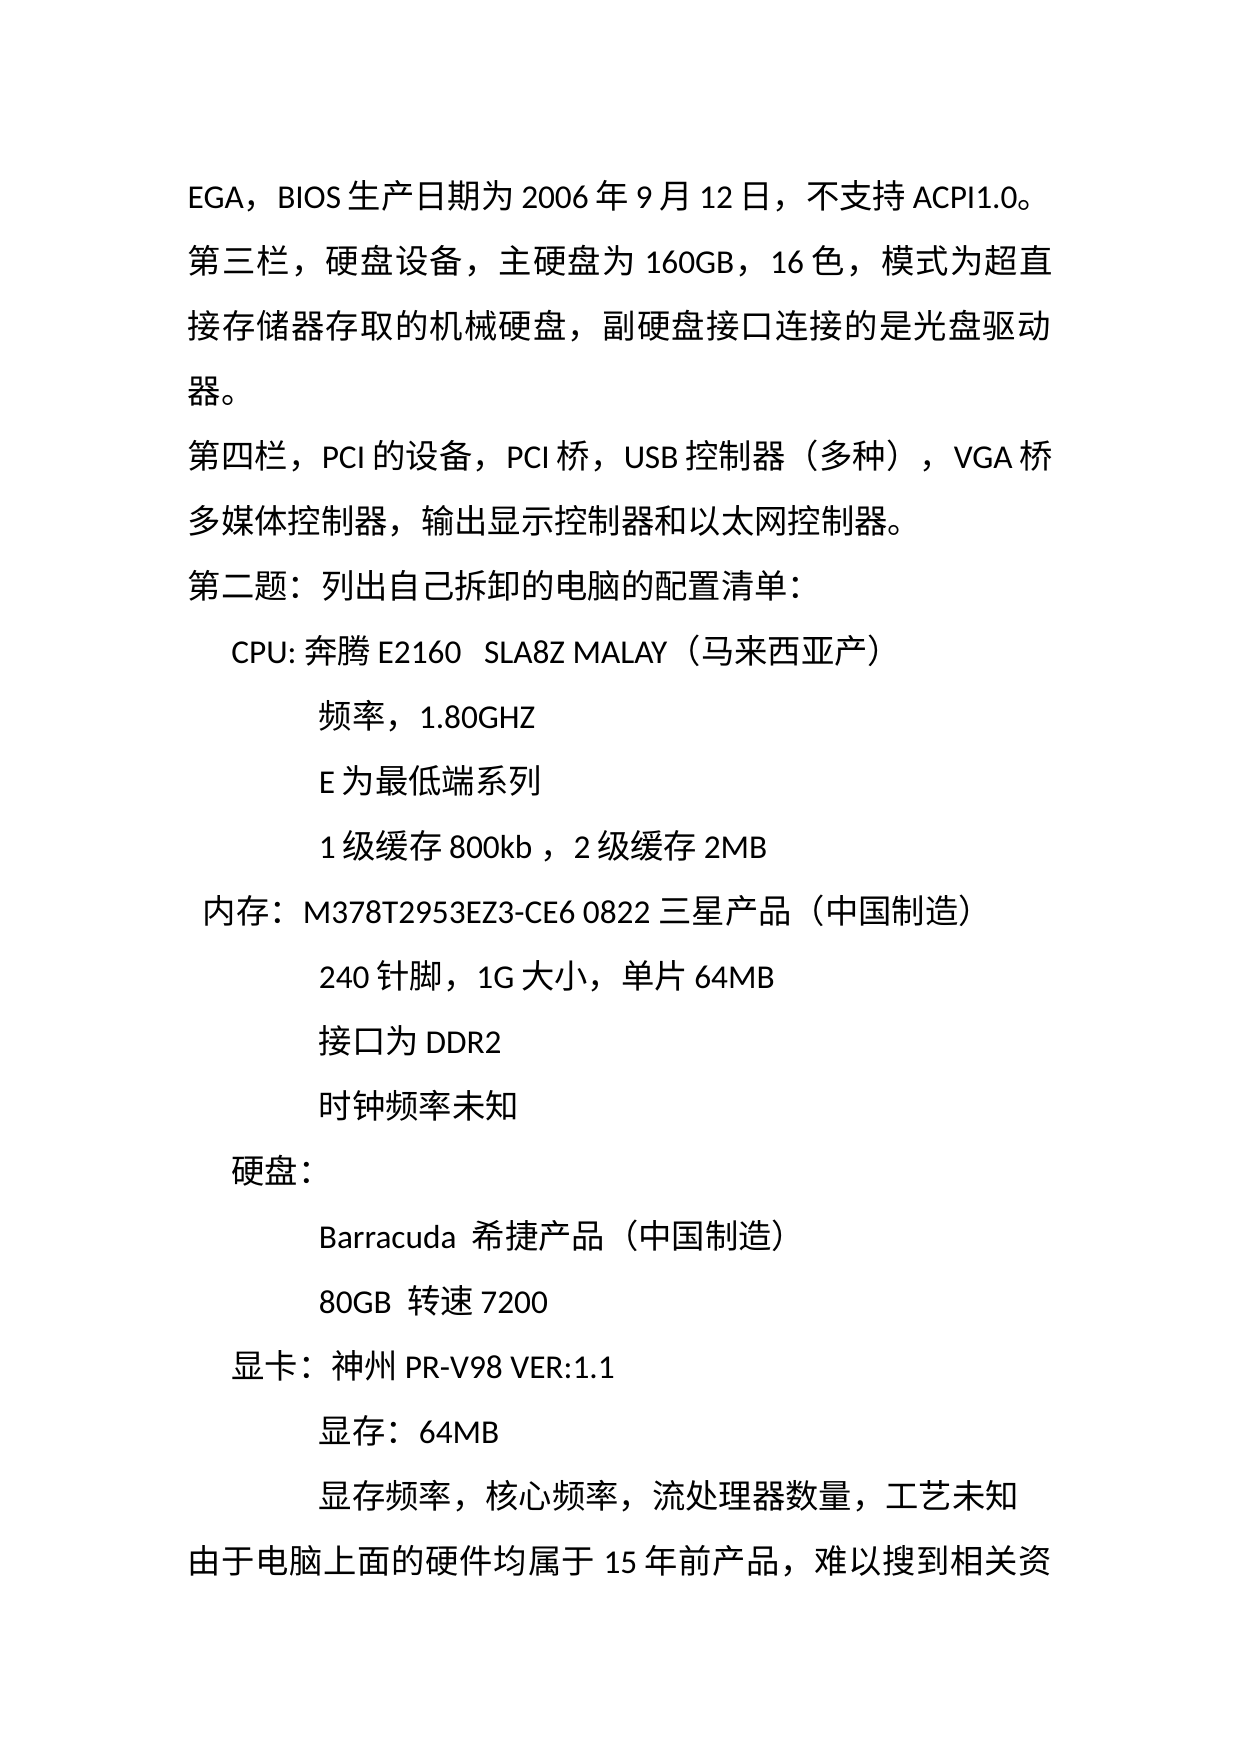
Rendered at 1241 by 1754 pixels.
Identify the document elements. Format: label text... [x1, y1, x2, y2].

text 第三栏，硬盘设备，主硬盘为160GB，16色，模式为超直接存储器存取的机械硬盘，副硬盘接口连接的是光盘驱动器。 [187, 227, 1053, 422]
text 80GB 转速7200 [319, 1267, 1053, 1332]
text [187, 162, 1053, 227]
text Barracuda 希捷产品（中国制造） [275, 1202, 1053, 1267]
text 内存：M378T2953EZ3-CE6 0822 三星产品（中国制造） [187, 877, 1053, 942]
text 1级缓存800kb ，2级缓存2MB [187, 812, 1053, 877]
text 接口为DDR2 [187, 1007, 1053, 1072]
text 第四栏，PCI的设备，PCI桥，USB控制器（多种），VGA桥，多媒体控制器，输出显示控制器和以太网控制器。 [187, 422, 1053, 552]
text 显卡：神州PR-V98 VER:1.1 [187, 1332, 1053, 1397]
text CPU: 奔腾E2160 SLA8Z MALAY（马来西亚产） [187, 617, 1053, 682]
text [187, 1527, 1053, 1592]
text 时钟频率未知 [187, 1072, 1053, 1137]
text 240针脚，1G大小，单片64MB [275, 942, 1053, 1007]
text E为最低端系列 [187, 747, 1053, 812]
text 频率，1.80GHZ [187, 682, 1053, 747]
text 第二题：列出自己拆卸的电脑的配置清单： [187, 552, 1053, 617]
text 显存频率，核心频率，流处理器数量，工艺未知 [187, 1462, 1053, 1527]
text 显存：64MB [187, 1397, 1053, 1462]
text 硬盘： [187, 1137, 1053, 1202]
